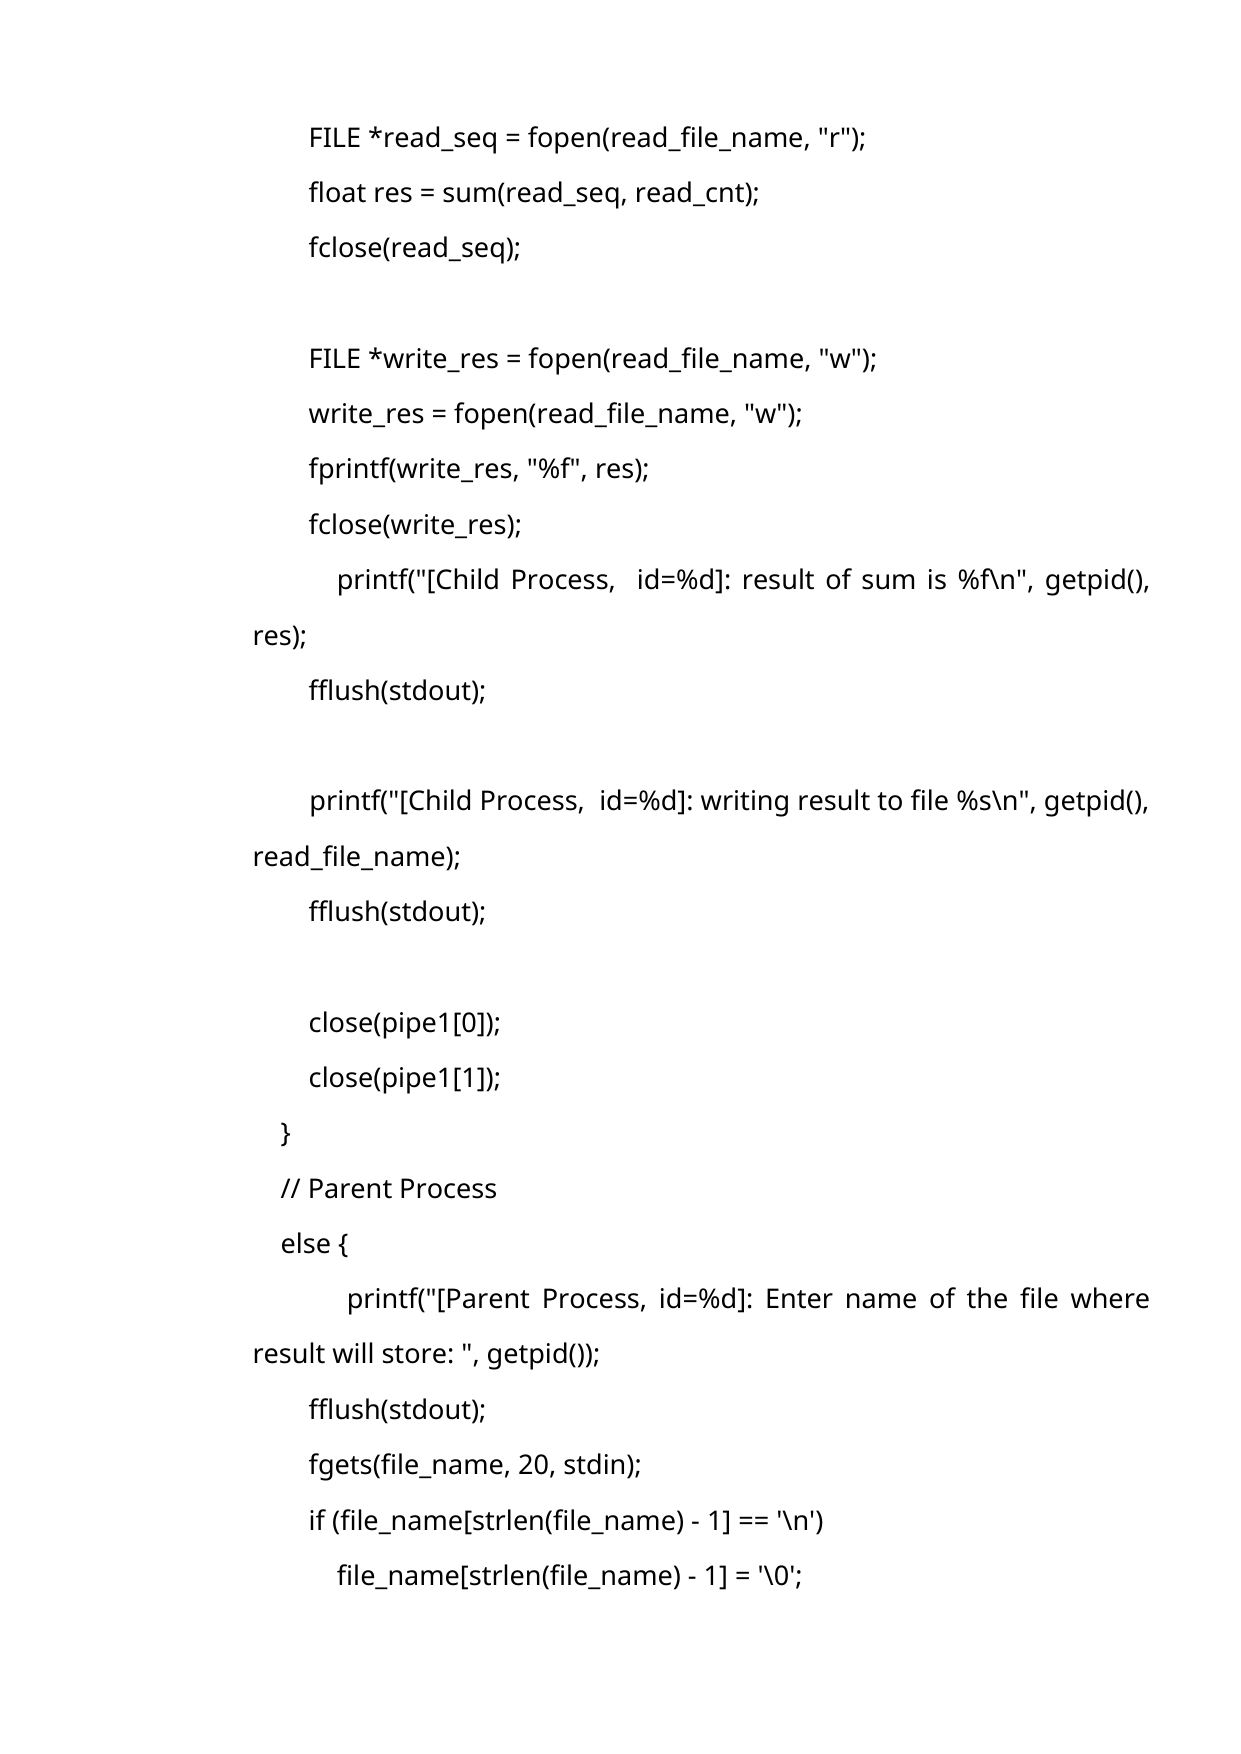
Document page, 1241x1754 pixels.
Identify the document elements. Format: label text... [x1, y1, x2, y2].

list file_name[strlen(file_name) - 1] = '\0'; [252, 1556, 1152, 1593]
list FILE *write_res = fopen(read_file_name, "w"); [252, 339, 1152, 376]
list // Parent Process [252, 1169, 1152, 1206]
list if (file_name[strlen(file_name) - 1] == '\n') [252, 1501, 1152, 1538]
list fgets(file_name, 20, stdin); [252, 1446, 1152, 1482]
list fflush(stdout); [252, 892, 1152, 929]
list fprintf(write_res, "%f", res); [252, 450, 1152, 487]
list close(pipe1[0]); [252, 1003, 1152, 1040]
list printf("[Parent Process, id=%d]: Enter name of the file where result will store: ", getpid()); [252, 1280, 1152, 1372]
list FILE *read_seq = fopen(read_file_name, "r"); [252, 118, 1152, 155]
list printf("[Child Process, id=%d]: writing result to file %s\n", getpid(), read_file_name); [252, 782, 1152, 874]
list fclose(read_seq); [252, 229, 1152, 266]
list fclose(write_res); [252, 505, 1152, 542]
list printf("[Child Process, id=%d]: result of sum is %f\n", getpid(), res); [252, 561, 1152, 653]
list float res = sum(read_seq, read_cnt); [252, 173, 1152, 210]
list close(pipe1[1]); [252, 1058, 1152, 1095]
list fflush(stdout); [252, 1390, 1152, 1427]
list fflush(stdout); [252, 671, 1152, 708]
list else { [252, 1224, 1152, 1261]
list write_res = fopen(read_file_name, "w"); [252, 395, 1152, 432]
list } [252, 1114, 1152, 1151]
